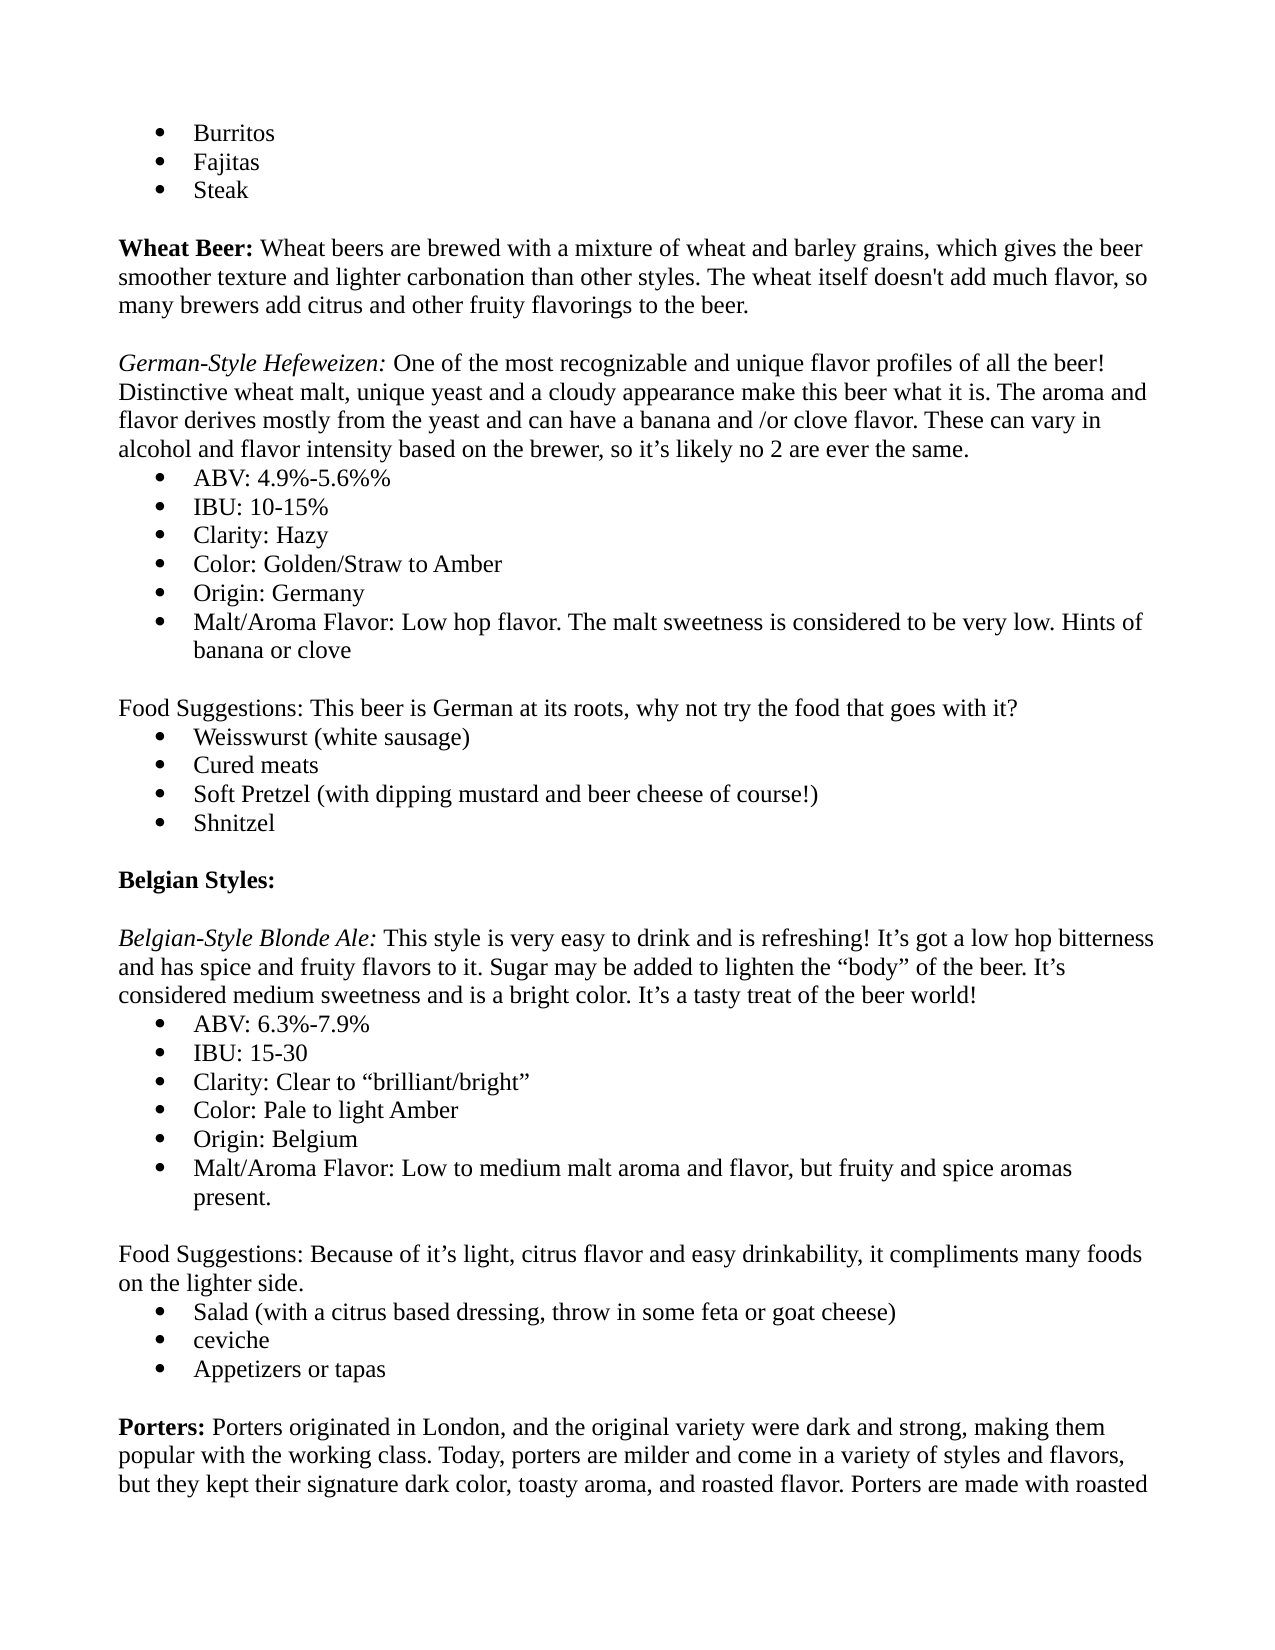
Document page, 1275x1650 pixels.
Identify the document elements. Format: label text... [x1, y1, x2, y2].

list Malt/Aroma Flavor: Low hop flavor. The malt sweetness is considered to be very low. Hints of banana or clove [156, 607, 1157, 664]
list ceviche [156, 1326, 1157, 1354]
list Origin: Germany [156, 578, 1157, 607]
list Clarity: Hazy [156, 521, 1157, 549]
list Malt/Aroma Flavor: Low to medium malt aroma and flavor, but fruity and spice aromas present. [156, 1153, 1157, 1211]
list Shnitzel [156, 808, 1157, 837]
list ABV: 6.3%-7.9% [156, 1009, 1157, 1038]
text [118, 1412, 1157, 1498]
list Salad (with a citrus based dressing, throw in some feta or goat cheese) [156, 1297, 1157, 1326]
list Color: Pale to light Amber [156, 1096, 1157, 1124]
list Burritos [156, 118, 1157, 147]
list Color: Golden/Straw to Amber [156, 549, 1157, 578]
list Weisswurst (white sausage) [156, 722, 1157, 751]
list Soft Pretzel (with dipping mustard and beer cheese of course!) [156, 779, 1157, 808]
list Clarity: Clear to “brilliant/bright” [156, 1067, 1157, 1096]
list IBU: 15-30 [156, 1038, 1157, 1067]
list IBU: 10-15% [156, 492, 1157, 521]
list ABV: 4.9%-5.6%% [156, 463, 1157, 492]
list Cured meats [156, 751, 1157, 779]
text German-Style Hefeweizen: One of the most recognizable and unique flavor profiles of all the beer! Distinctive wheat malt, unique yeast and a cloudy appearance make this beer what it is. The aroma and flavor derives mostly from the yeast and can have a banana and /or clove flavor. These can vary in alcohol and flavor intensity based on the brewer, so it’s likely no 2 are ever the same. [118, 348, 1157, 463]
text Food Suggestions: Because of it’s light, citrus flavor and easy drinkability, it compliments many foods on the lighter side. [118, 1239, 1157, 1297]
list Origin: Belgium [156, 1124, 1157, 1153]
list Appetizers or tapas [156, 1354, 1157, 1383]
text Belgian Styles: [118, 866, 1157, 894]
list Steak [156, 176, 1157, 204]
text Wheat Beer: Wheat beers are brewed with a mixture of wheat and barley grains, which gives the beer smoother texture and lighter carbonation than other styles. The wheat itself doesn't add much flavor, so many brewers add citrus and other fruity flavorings to the beer. [118, 233, 1157, 319]
list Fajitas [156, 147, 1157, 176]
text Belgian-Style Blonde Ale: This style is very easy to drink and is refreshing! It’s got a low hop bitterness and has spice and fruity flavors to it. Sugar may be added to lighten the “body” of the beer. It’s considered medium sweetness and is a bright color. It’s a tasty treat of the beer world! [118, 923, 1157, 1009]
text Food Suggestions: This beer is German at its roots, why not try the food that goes with it? [118, 693, 1157, 722]
